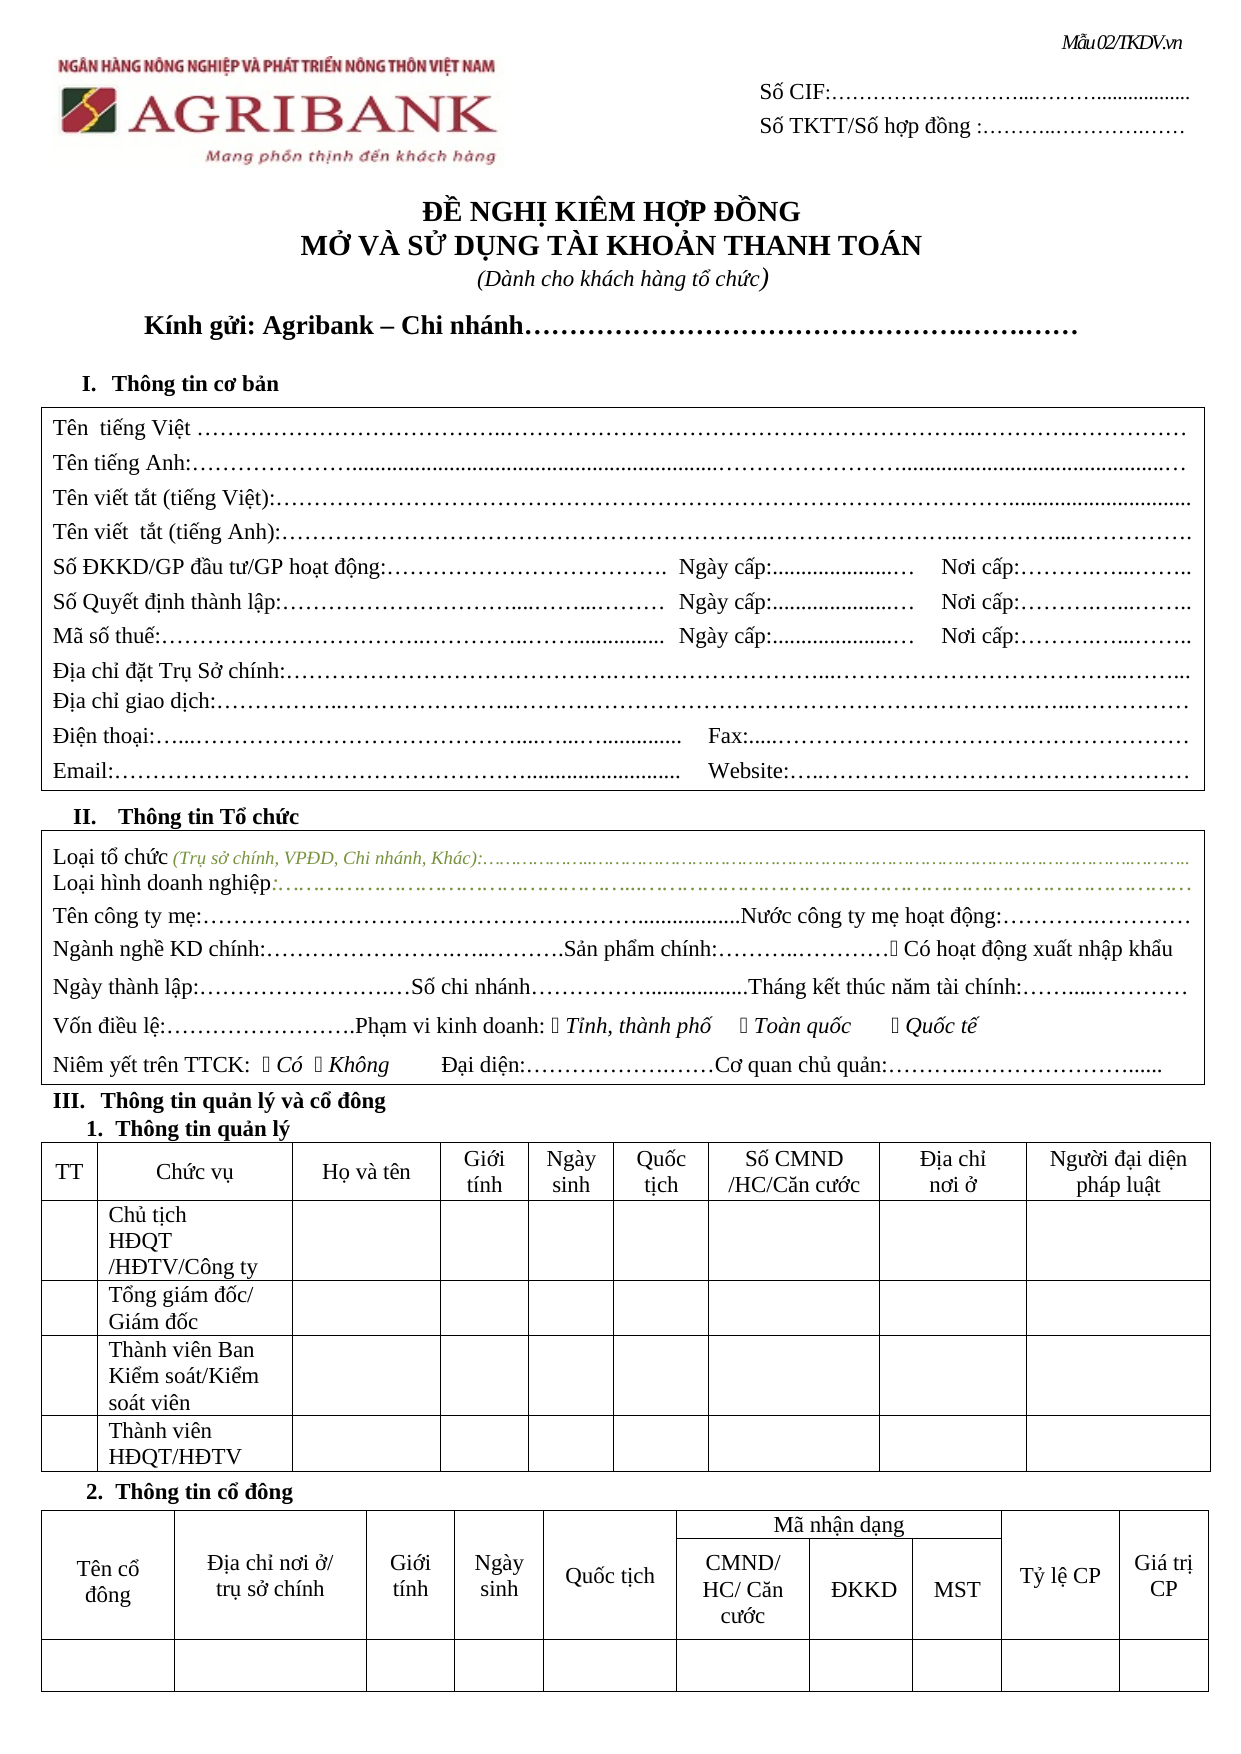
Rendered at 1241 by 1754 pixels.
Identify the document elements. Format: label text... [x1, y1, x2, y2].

table_cell [42, 1416, 97, 1471]
table_cell Ngày cấp:.....................… [679, 549, 930, 583]
table_cell [441, 1336, 528, 1415]
table_header Ngày sinh [529, 1143, 613, 1200]
table_cell Số ĐKKD/GP đầu tư/GP hoạt động:………………………………. [42, 549, 679, 583]
table_header Quốc tịch [544, 1511, 676, 1639]
table_header Quốc tịch [614, 1143, 708, 1200]
table_cell CMND/HC/ Căn cước [677, 1539, 809, 1639]
table_cell [677, 1640, 809, 1691]
table_cell [810, 1640, 912, 1691]
table_cell [441, 1416, 528, 1471]
table_header [41, 30, 748, 194]
table_cell [367, 1640, 454, 1691]
table_cell Mã số thuế:……………………………..…………..……................ [42, 618, 679, 653]
table_cell Ngày cấp:.....................… [679, 584, 930, 618]
table_cell [1027, 1281, 1210, 1335]
table_cell [293, 1336, 440, 1415]
table_header Giá trị CP [1120, 1511, 1208, 1639]
table_cell [529, 1336, 613, 1415]
table_cell [529, 1201, 613, 1280]
table_cell [880, 1201, 1026, 1280]
table_header Chức vụ [98, 1143, 292, 1200]
table_header Mẫu 02/TKDV.vn Số CIF:………………………...……….................. Số TKTT/Số hợp đồng :………..………….…… [748, 30, 1204, 194]
list Thông tin cổ đông [86, 1478, 1181, 1504]
table_cell [709, 1336, 879, 1415]
table_cell [1027, 1336, 1210, 1415]
table_cell [614, 1416, 708, 1471]
table_cell MST [913, 1539, 1001, 1639]
table_header Số CMND /HC/Căn cước [709, 1143, 879, 1200]
table_cell [880, 1281, 1026, 1335]
table_cell Nơi cấp:……….…...…….. [930, 584, 1204, 618]
table_cell Điện thoại:…...……………………………………....…...….............. [42, 718, 697, 753]
table_cell Chủ tịch HĐQT /HĐTV/Công ty [98, 1201, 292, 1280]
table_cell [544, 1640, 676, 1691]
table_header Tỷ lệ CP [1002, 1511, 1119, 1639]
table_header Họ và tên [293, 1143, 440, 1200]
table_cell Nơi cấp:……….…...…….. [930, 549, 1204, 583]
table_cell [1120, 1640, 1208, 1691]
table_cell ĐỀ NGHỊ KIÊM HỢP ĐỒNG MỞ VÀ SỬ DỤNG TÀI KHOẢN THANH TOÁN (Dành cho khách hàng tổ chức) Kính gửi: Agribank – Chi nhánh………………………………………….…….…… [41, 195, 1204, 370]
table_header Mã nhận dạng [677, 1511, 1001, 1538]
table_header Giới tính [441, 1143, 528, 1200]
table_cell Thông tin cơ bản [41, 370, 1204, 407]
list Thông tin quản lý [86, 1115, 1181, 1142]
table_cell Thông tin Tổ chức [41, 791, 1204, 829]
table_cell Tên tiếng Anh:…………………................................................................……………………..............................................… [42, 445, 1204, 479]
table_cell [880, 1336, 1026, 1415]
table_cell [614, 1201, 708, 1280]
table_cell Fax:.....……………………………………………… [697, 718, 1204, 753]
table_cell Tên viết tắt (tiếng Việt):……………………………………………………………………………………................................ [42, 480, 1204, 514]
picture [52, 56, 505, 168]
table_cell [441, 1281, 528, 1335]
table_cell Tổng giám đốc/ Giám đốc [98, 1281, 292, 1335]
list Thông tin quản lý và cổ đông [85, 1087, 1181, 1113]
table_cell [709, 1416, 879, 1471]
table_cell [293, 1416, 440, 1471]
table_cell Tên công ty mẹ:…………………………………………………..................Nước công ty mẹ hoạt động:………….………… Ngành nghề KD chính:…………………….…..……….Sản phẩm chính:………..………… Có hoạt động xuất nhập khẩu Ngày thành lập:…………………….…Số chi nhánh……………..................Tháng kết thúc năm tài chính:…….....………… Vốn điều lệ:…………………….Phạm vi kinh doanh: Tỉnh, thành phố Toàn quốc Quốc tế Niêm yết trên TTCK: Có Không Đại diện:……………….……Cơ quan chủ quản:………..…………………...... [42, 902, 1204, 1084]
table_cell [1027, 1201, 1210, 1280]
table_cell [614, 1336, 708, 1415]
table_header Tên cổ đông [42, 1511, 174, 1639]
table_header TT [42, 1143, 97, 1200]
table_cell [529, 1416, 613, 1471]
table_cell Nơi cấp:……….…...…….. [930, 618, 1204, 653]
table_cell Tên viết tắt (tiếng Anh):……………………………………………………….……………………..…………...……………. [42, 514, 1204, 549]
table_header Người đại diện pháp luật [1027, 1143, 1210, 1200]
table_cell Thành viên Ban Kiểm soát/Kiểm soát viên [98, 1336, 292, 1415]
table_cell [880, 1416, 1026, 1471]
table_cell [529, 1281, 613, 1335]
table_cell [42, 1640, 174, 1691]
table_cell [614, 1281, 708, 1335]
table_header Ngày sinh [455, 1511, 543, 1639]
table_cell Loại tổ chức (Trụ sở chính, VPĐD, Chi nhánh, Khác):………………..…………………………………………………………………………………….……….. Loại hình doanh nghiệp:……………………………………………...……………………………………………………………………… [42, 831, 1204, 902]
table_cell [441, 1201, 528, 1280]
table_cell [1027, 1416, 1210, 1471]
table_cell Thành viên HĐQT/HĐTV [98, 1416, 292, 1471]
table_cell Ngày cấp:.....................… [679, 618, 930, 653]
table_cell ĐKKD [810, 1539, 912, 1639]
table_header Địa chỉ nơi ở [880, 1143, 1026, 1200]
table_cell [913, 1640, 1001, 1691]
table_cell [1002, 1640, 1119, 1691]
table_cell [709, 1281, 879, 1335]
table_cell [175, 1640, 366, 1691]
table_cell [709, 1201, 879, 1280]
table_cell Địa chỉ đặt Trụ Sở chính:…………………………………….………………………...………………………………...……... Địa chỉ giao dịch:……………..…………………..……….…………………………………………………..…...…………… [42, 653, 1204, 718]
table_cell [455, 1640, 543, 1691]
table_header Địa chỉ nơi ở/ trụ sở chính [175, 1511, 366, 1639]
table_cell [42, 1336, 97, 1415]
table_cell [293, 1281, 440, 1335]
table_cell Số Quyết định thành lập:…………………………....……...……… [42, 584, 679, 618]
table_cell Tên tiếng Việt …………………………………..……………………………………………………..………….…………… [42, 408, 1204, 445]
table_cell [293, 1201, 440, 1280]
table_cell [42, 1281, 97, 1335]
table_cell [42, 1201, 97, 1280]
table_cell Email:………………………………………………........................... [42, 753, 697, 789]
table_cell Website:…..………………………………………… [697, 753, 1204, 789]
table_header Giới tính [367, 1511, 454, 1639]
